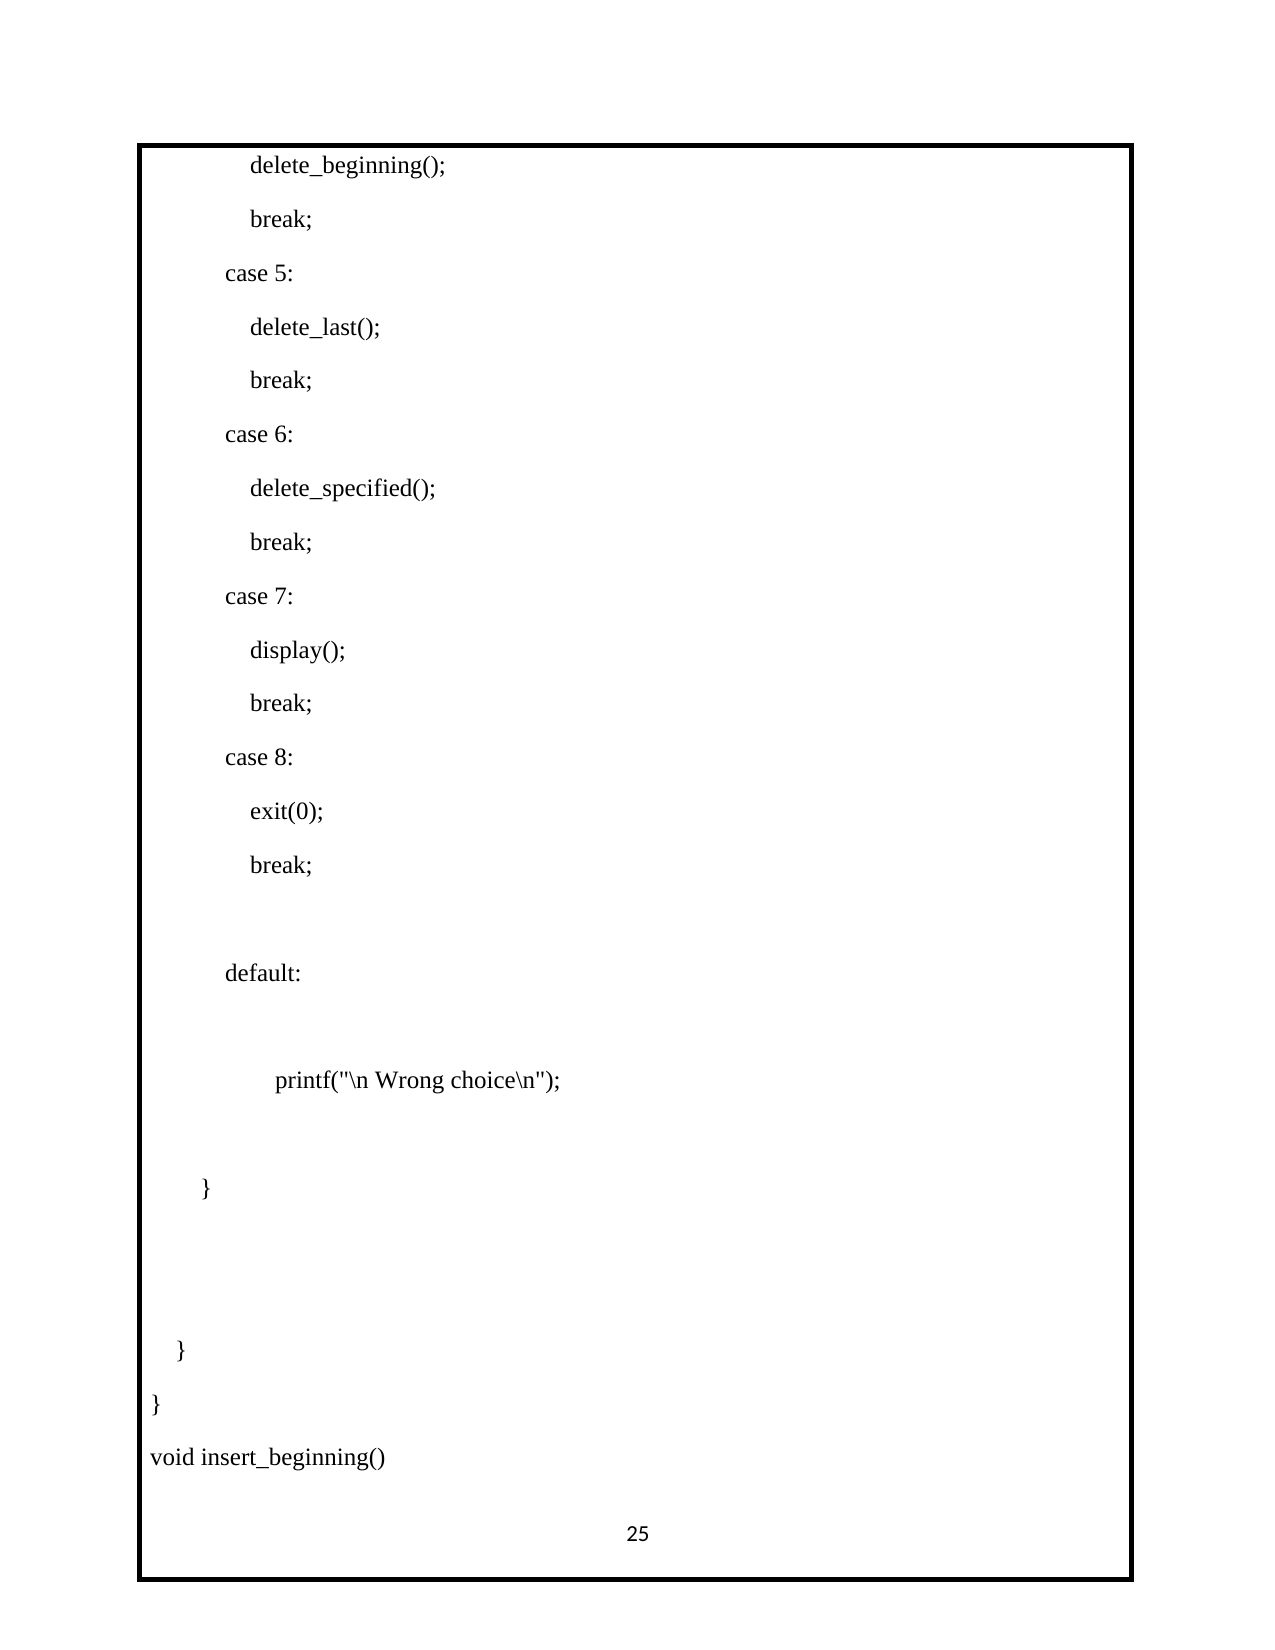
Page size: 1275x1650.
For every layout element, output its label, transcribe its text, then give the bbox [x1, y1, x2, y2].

text void insert_beginning() [150, 1442, 1125, 1471]
text case 5: [150, 258, 1125, 286]
text break; [150, 688, 1125, 717]
text } [150, 1389, 1125, 1417]
text delete_beginning(); [150, 150, 1125, 179]
text break; [150, 204, 1125, 233]
text break; [150, 850, 1125, 879]
text case 7: [150, 581, 1125, 609]
text break; [150, 365, 1125, 394]
text } [150, 1173, 1125, 1202]
text break; [150, 527, 1125, 556]
text delete_last(); [150, 312, 1125, 340]
text exit(0); [150, 796, 1125, 825]
text default: [150, 958, 1125, 987]
text } [150, 1335, 1125, 1363]
text delete_specified(); [150, 473, 1125, 502]
text printf("\n Wrong choice\n"); [150, 1066, 1125, 1094]
text case 8: [150, 742, 1125, 771]
text case 6: [150, 419, 1125, 448]
text display(); [150, 635, 1125, 663]
